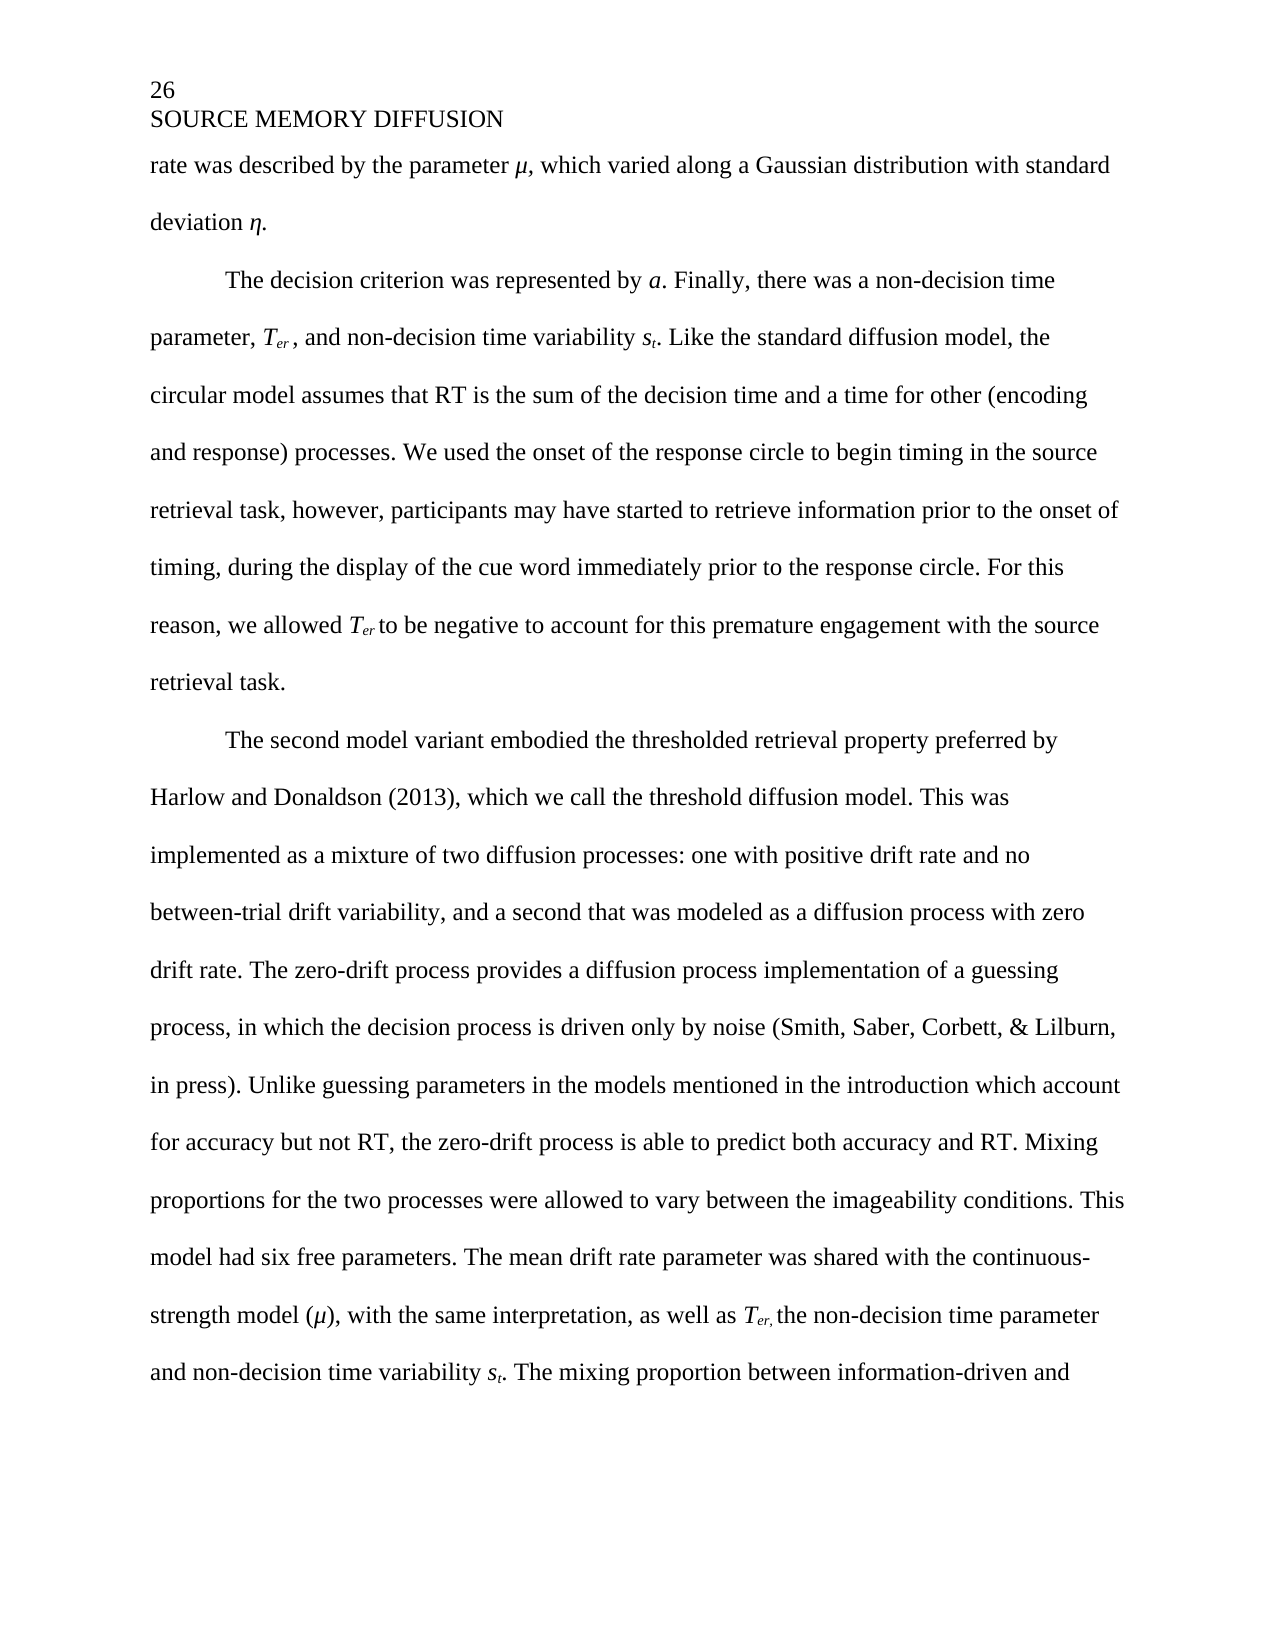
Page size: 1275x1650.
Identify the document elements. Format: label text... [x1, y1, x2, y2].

text The decision criterion was represented by a. Finally, there was a non-decision time parameter, Ter , and non-decision time variability st. Like the standard diffusion model, the circular model assumes that RT is the sum of the decision time and a time for other (encoding and response) processes. We used the onset of the response circle to begin timing in the source retrieval task, however, participants may have started to retrieve information prior to the onset of timing, during the display of the cue word immediately prior to the response circle. For this reason, we allowed Ter to be negative to account for this premature engagement with the source retrieval task. [150, 265, 1125, 696]
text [150, 150, 1125, 236]
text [150, 725, 1125, 1386]
